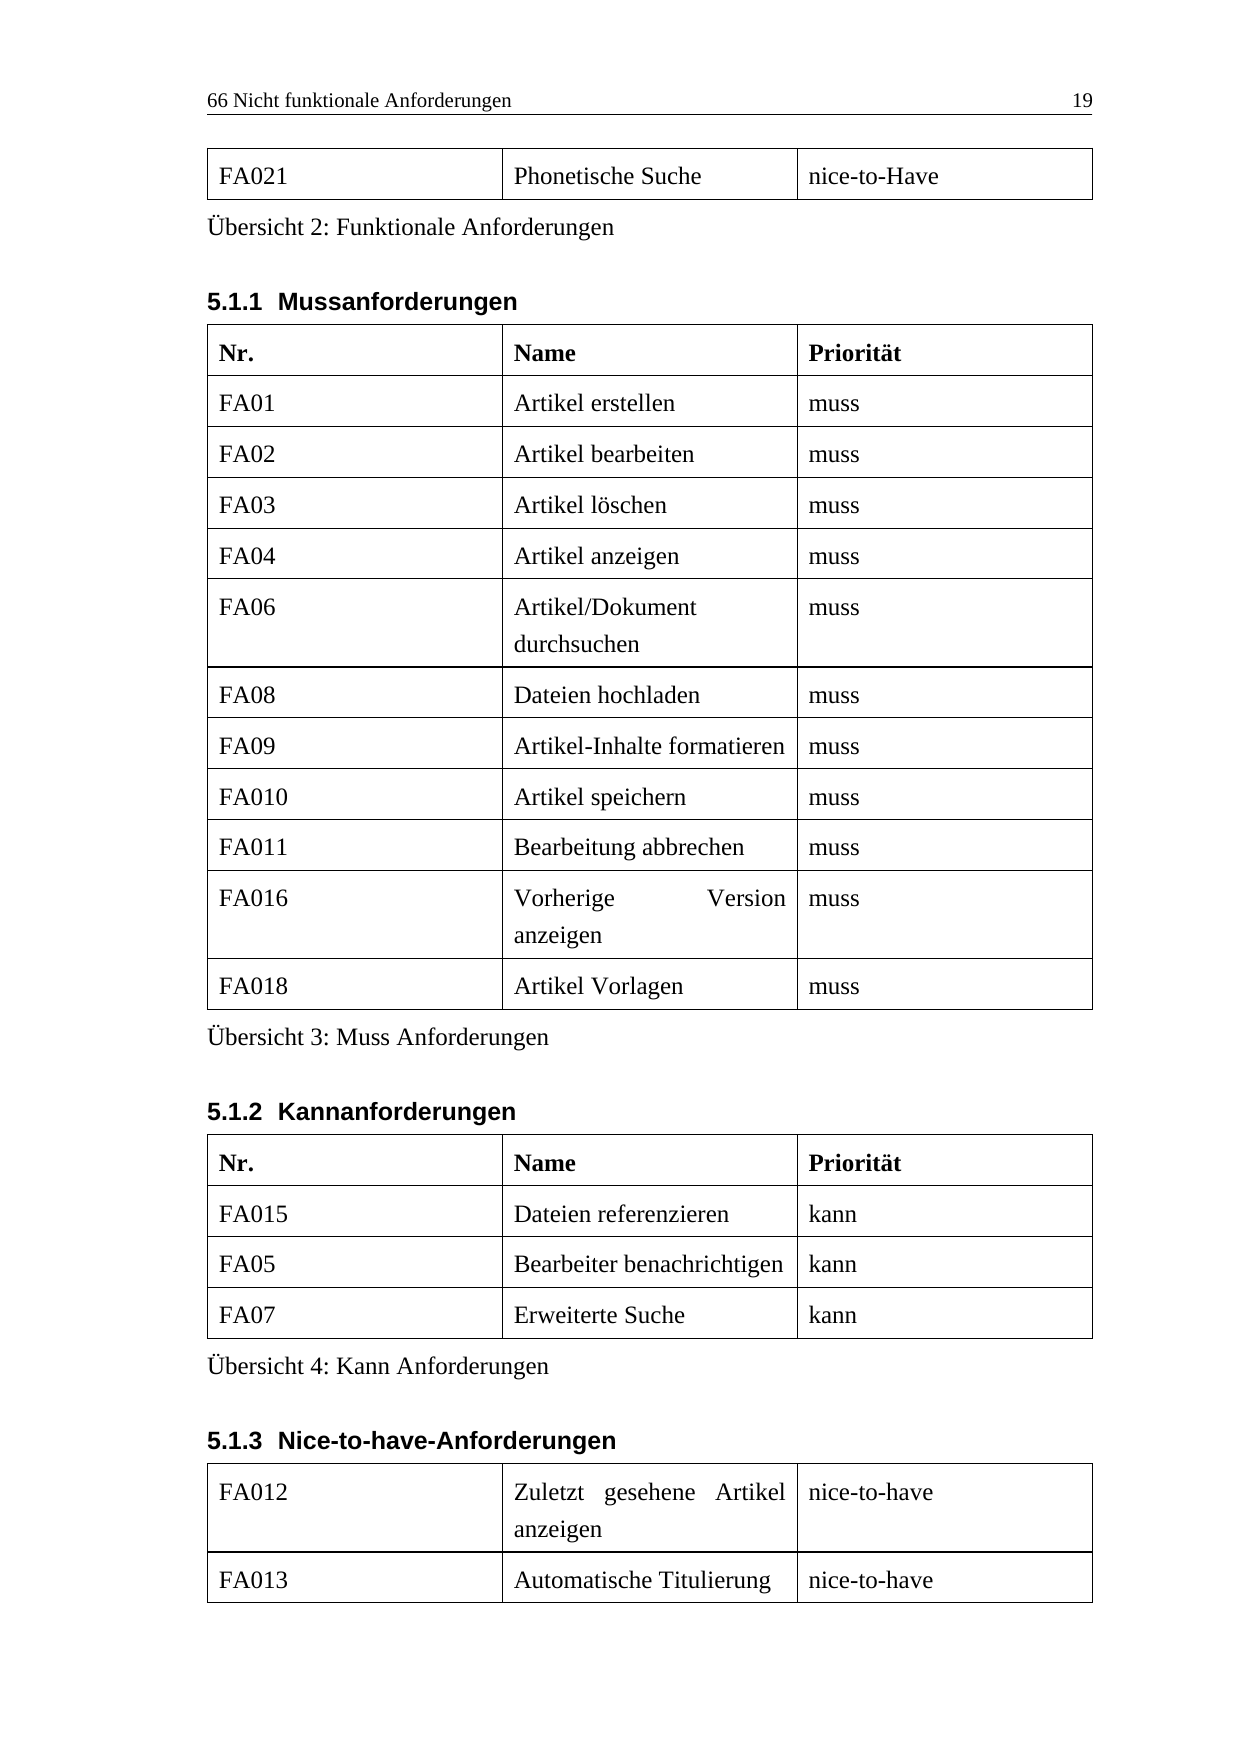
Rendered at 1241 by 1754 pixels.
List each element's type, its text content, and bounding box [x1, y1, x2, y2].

table_header Nr. [208, 1135, 502, 1185]
table_cell FA018 [208, 959, 502, 1009]
table_cell kann [798, 1186, 1092, 1236]
table_header Priorität [798, 1135, 1092, 1185]
subtitle Kannanforderungen [207, 1097, 1092, 1126]
table_cell Artikel bearbeiten [503, 427, 797, 477]
table_header Name [503, 325, 797, 375]
table_cell FA015 [208, 1186, 502, 1236]
table_cell Artikel löschen [503, 478, 797, 527]
table_cell FA011 [208, 820, 502, 870]
table_cell FA01 [208, 376, 502, 426]
table_header nice-to-have [798, 1464, 1092, 1551]
table_cell muss [798, 427, 1092, 477]
table_cell muss [798, 478, 1092, 527]
table_header Zuletzt gesehene Artikel anzeigen [503, 1464, 797, 1551]
table_cell FA010 [208, 769, 502, 819]
table_cell Artikel-Inhalte formatieren [503, 718, 797, 768]
table_cell muss [798, 579, 1092, 666]
table_cell FA021 [208, 149, 502, 198]
table_cell Vorherige Version anzeigen [503, 871, 797, 958]
table_cell kann [798, 1237, 1092, 1287]
table_header Nr. [208, 325, 502, 375]
table_cell FA09 [208, 718, 502, 768]
table_header Priorität [798, 325, 1092, 375]
table_cell muss [798, 668, 1092, 717]
table_cell Artikel anzeigen [503, 529, 797, 578]
table_cell muss [798, 718, 1092, 768]
table_cell FA016 [208, 871, 502, 958]
table_cell Phonetische Suche [503, 149, 797, 198]
table_cell Erweiterte Suche [503, 1288, 797, 1338]
table_cell Automatische Titulierung [503, 1553, 797, 1602]
table_cell muss [798, 529, 1092, 578]
subtitle Nice-to-have-Anforderungen [207, 1426, 1092, 1455]
table_cell FA013 [208, 1553, 502, 1602]
table_cell muss [798, 769, 1092, 819]
table_cell Dateien hochladen [503, 668, 797, 717]
table_cell Bearbeitung abbrechen [503, 820, 797, 870]
table_cell Artikel/Dokument durchsuchen [503, 579, 797, 666]
table_cell Artikel erstellen [503, 376, 797, 426]
table_cell Artikel Vorlagen [503, 959, 797, 1009]
table_cell FA04 [208, 529, 502, 578]
table_header FA012 [208, 1464, 502, 1551]
table_cell FA03 [208, 478, 502, 527]
table_cell FA07 [208, 1288, 502, 1338]
table_cell FA08 [208, 668, 502, 717]
table_cell nice-to-Have [798, 149, 1092, 198]
table_cell muss [798, 871, 1092, 958]
table_cell FA02 [208, 427, 502, 477]
subtitle Mussanforderungen [207, 287, 1092, 316]
table_cell Artikel speichern [503, 769, 797, 819]
table_cell FA05 [208, 1237, 502, 1287]
table_cell Dateien referenzieren [503, 1186, 797, 1236]
table_cell muss [798, 959, 1092, 1009]
table_cell FA06 [208, 579, 502, 666]
table_cell nice-to-have [798, 1553, 1092, 1602]
table_cell kann [798, 1288, 1092, 1338]
table_cell Bearbeiter benachrichtigen [503, 1237, 797, 1287]
table_header Name [503, 1135, 797, 1185]
table_cell muss [798, 820, 1092, 870]
table_cell muss [798, 376, 1092, 426]
